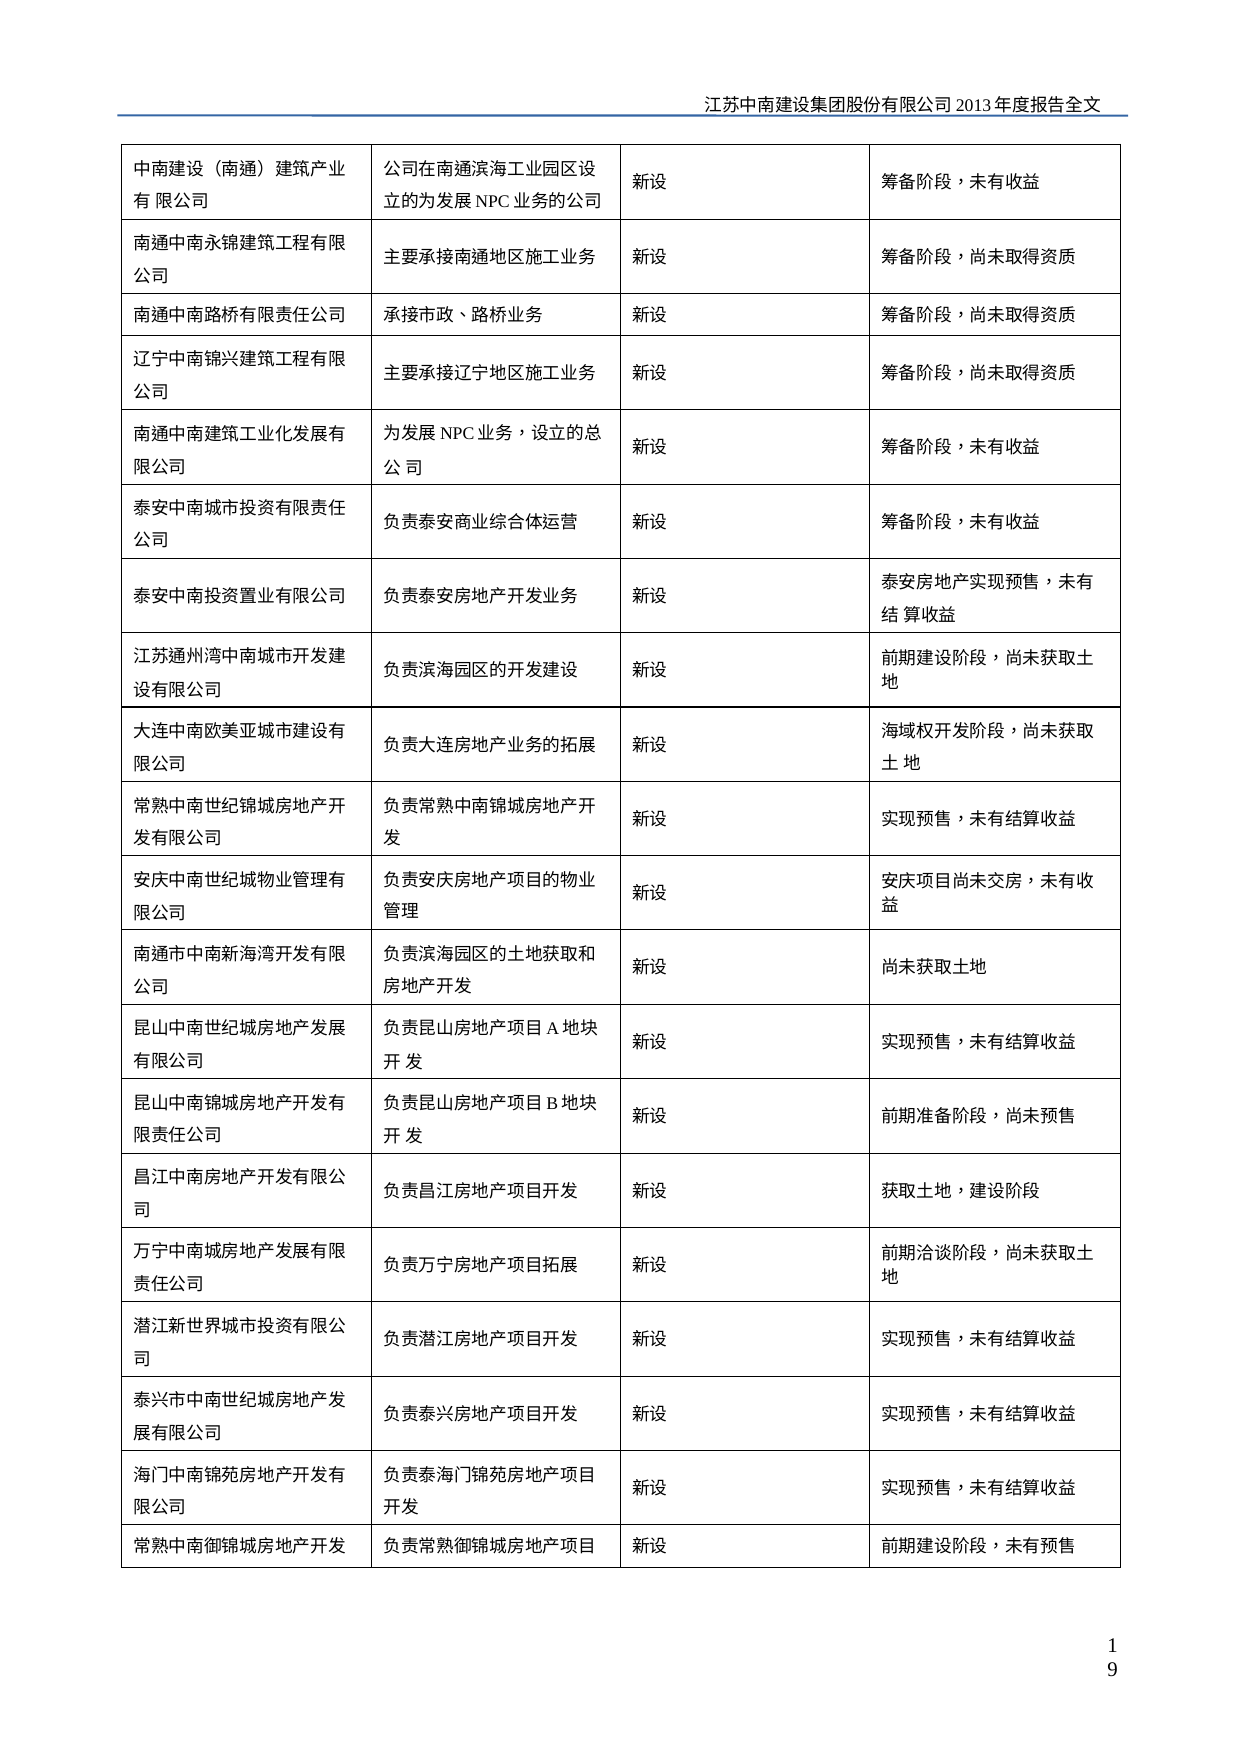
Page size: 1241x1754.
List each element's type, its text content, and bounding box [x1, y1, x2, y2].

table_cell 泰兴市中南世纪城房地产发 展有限公司 [122, 1377, 371, 1450]
table_cell 南通中南路桥有限责任公司 [122, 294, 371, 334]
table_cell 负责泰兴房地产项目开发 [372, 1377, 620, 1450]
table_cell 筹备阶段，未有收益 [870, 410, 1120, 483]
table_cell 新设 [621, 1377, 869, 1450]
table_cell 负责泰海门锦苑房地产项目 开发 [372, 1451, 620, 1524]
table_cell 海域权开发阶段，尚未获取土 地 [870, 708, 1120, 781]
table_cell 新设 [621, 1005, 869, 1078]
table_cell 筹备阶段，尚未取得资质 [870, 294, 1120, 334]
table_cell 江苏通州湾中南城市开发建 设有限公司 [122, 633, 371, 706]
table_cell 新设 [621, 1079, 869, 1153]
table_cell 新设 [621, 559, 869, 632]
table_cell 新设 [621, 294, 869, 334]
table_cell 新设 [621, 410, 869, 483]
table_cell 负责常熟御锦城房地产项目 [372, 1525, 620, 1567]
table_cell 承接市政、路桥业务 [372, 294, 620, 334]
table_cell 负责昌江房地产项目开发 [372, 1154, 620, 1227]
table_cell 辽宁中南锦兴建筑工程有限 公司 [122, 336, 371, 409]
table_cell 昌江中南房地产开发有限公 司 [122, 1154, 371, 1227]
table_cell 实现预售，未有结算收益 [870, 1451, 1120, 1524]
table_cell 实现预售，未有结算收益 [870, 1377, 1120, 1450]
table_cell 筹备阶段，未有收益 [870, 485, 1120, 558]
table_cell 负责潜江房地产项目开发 [372, 1302, 620, 1376]
table_cell 负责泰安房地产开发业务 [372, 559, 620, 632]
table_cell 实现预售，未有结算收益 [870, 782, 1120, 855]
table_cell 昆山中南锦城房地产开发有 限责任公司 [122, 1079, 371, 1153]
table_header 新设 [621, 145, 869, 218]
table_cell 负责万宁房地产项目拓展 [372, 1228, 620, 1301]
table_cell 新设 [621, 782, 869, 855]
table_cell 南通中南永锦建筑工程有限 公司 [122, 220, 371, 293]
table_cell 主要承接辽宁地区施工业务 [372, 336, 620, 409]
table_cell 泰安中南城市投资有限责任 公司 [122, 485, 371, 558]
table_cell 泰安房地产实现预售，未有结 算收益 [870, 559, 1120, 632]
table_cell 负责安庆房地产项目的物业 管理 [372, 856, 620, 929]
table_header 中南建设（南通）建筑产业有 限公司 [122, 145, 371, 218]
table_cell 常熟中南御锦城房地产开发 [122, 1525, 371, 1567]
table_cell 新设 [621, 930, 869, 1004]
table_cell 常熟中南世纪锦城房地产开 发有限公司 [122, 782, 371, 855]
table_cell 前期洽谈阶段，尚未获取土地 [870, 1228, 1120, 1301]
table_cell 新设 [621, 1451, 869, 1524]
table_cell 泰安中南投资置业有限公司 [122, 559, 371, 632]
table_cell 安庆项目尚未交房，未有收益 [870, 856, 1120, 929]
table_header 筹备阶段，未有收益 [870, 145, 1120, 218]
table_cell 获取土地，建设阶段 [870, 1154, 1120, 1227]
table_cell 负责昆山房地产项目B地块开 发 [372, 1079, 620, 1153]
table_cell 新设 [621, 1525, 869, 1567]
table_cell 负责泰安商业综合体运营 [372, 485, 620, 558]
table_cell 新设 [621, 1154, 869, 1227]
table_cell 负责滨海园区的土地获取和 房地产开发 [372, 930, 620, 1004]
table_cell 安庆中南世纪城物业管理有 限公司 [122, 856, 371, 929]
table_cell 负责大连房地产业务的拓展 [372, 708, 620, 781]
table_cell 新设 [621, 1228, 869, 1301]
table_cell 新设 [621, 708, 869, 781]
table_cell 负责常熟中南锦城房地产开 发 [372, 782, 620, 855]
table_cell 南通市中南新海湾开发有限 公司 [122, 930, 371, 1004]
table_cell 前期建设阶段，未有预售 [870, 1525, 1120, 1567]
table_cell 万宁中南城房地产发展有限 责任公司 [122, 1228, 371, 1301]
table_cell 实现预售，未有结算收益 [870, 1005, 1120, 1078]
table_cell 大连中南欧美亚城市建设有 限公司 [122, 708, 371, 781]
table_cell 实现预售，未有结算收益 [870, 1302, 1120, 1376]
table_cell 昆山中南世纪城房地产发展 有限公司 [122, 1005, 371, 1078]
table_cell 筹备阶段，尚未取得资质 [870, 336, 1120, 409]
table_cell 负责滨海园区的开发建设 [372, 633, 620, 706]
table_cell 南通中南建筑工业化发展有 限公司 [122, 410, 371, 483]
table_cell 前期准备阶段，尚未预售 [870, 1079, 1120, 1153]
table_cell 潜江新世界城市投资有限公 司 [122, 1302, 371, 1376]
table_cell 尚未获取土地 [870, 930, 1120, 1004]
table_cell 新设 [621, 633, 869, 706]
table_cell 新设 [621, 485, 869, 558]
table_cell 新设 [621, 856, 869, 929]
table_cell 新设 [621, 220, 869, 293]
table_cell 负责昆山房地产项目A地块开 发 [372, 1005, 620, 1078]
table_cell 为发展NPC业务，设立的总公 司 [372, 410, 620, 483]
table_cell 筹备阶段，尚未取得资质 [870, 220, 1120, 293]
table_cell 主要承接南通地区施工业务 [372, 220, 620, 293]
table_cell 前期建设阶段，尚未获取土地 [870, 633, 1120, 706]
table_cell 海门中南锦苑房地产开发有 限公司 [122, 1451, 371, 1524]
table_header 公司在南通滨海工业园区设 立的为发展NPC业务的公司 [372, 145, 620, 218]
table_cell 新设 [621, 336, 869, 409]
table_cell 新设 [621, 1302, 869, 1376]
